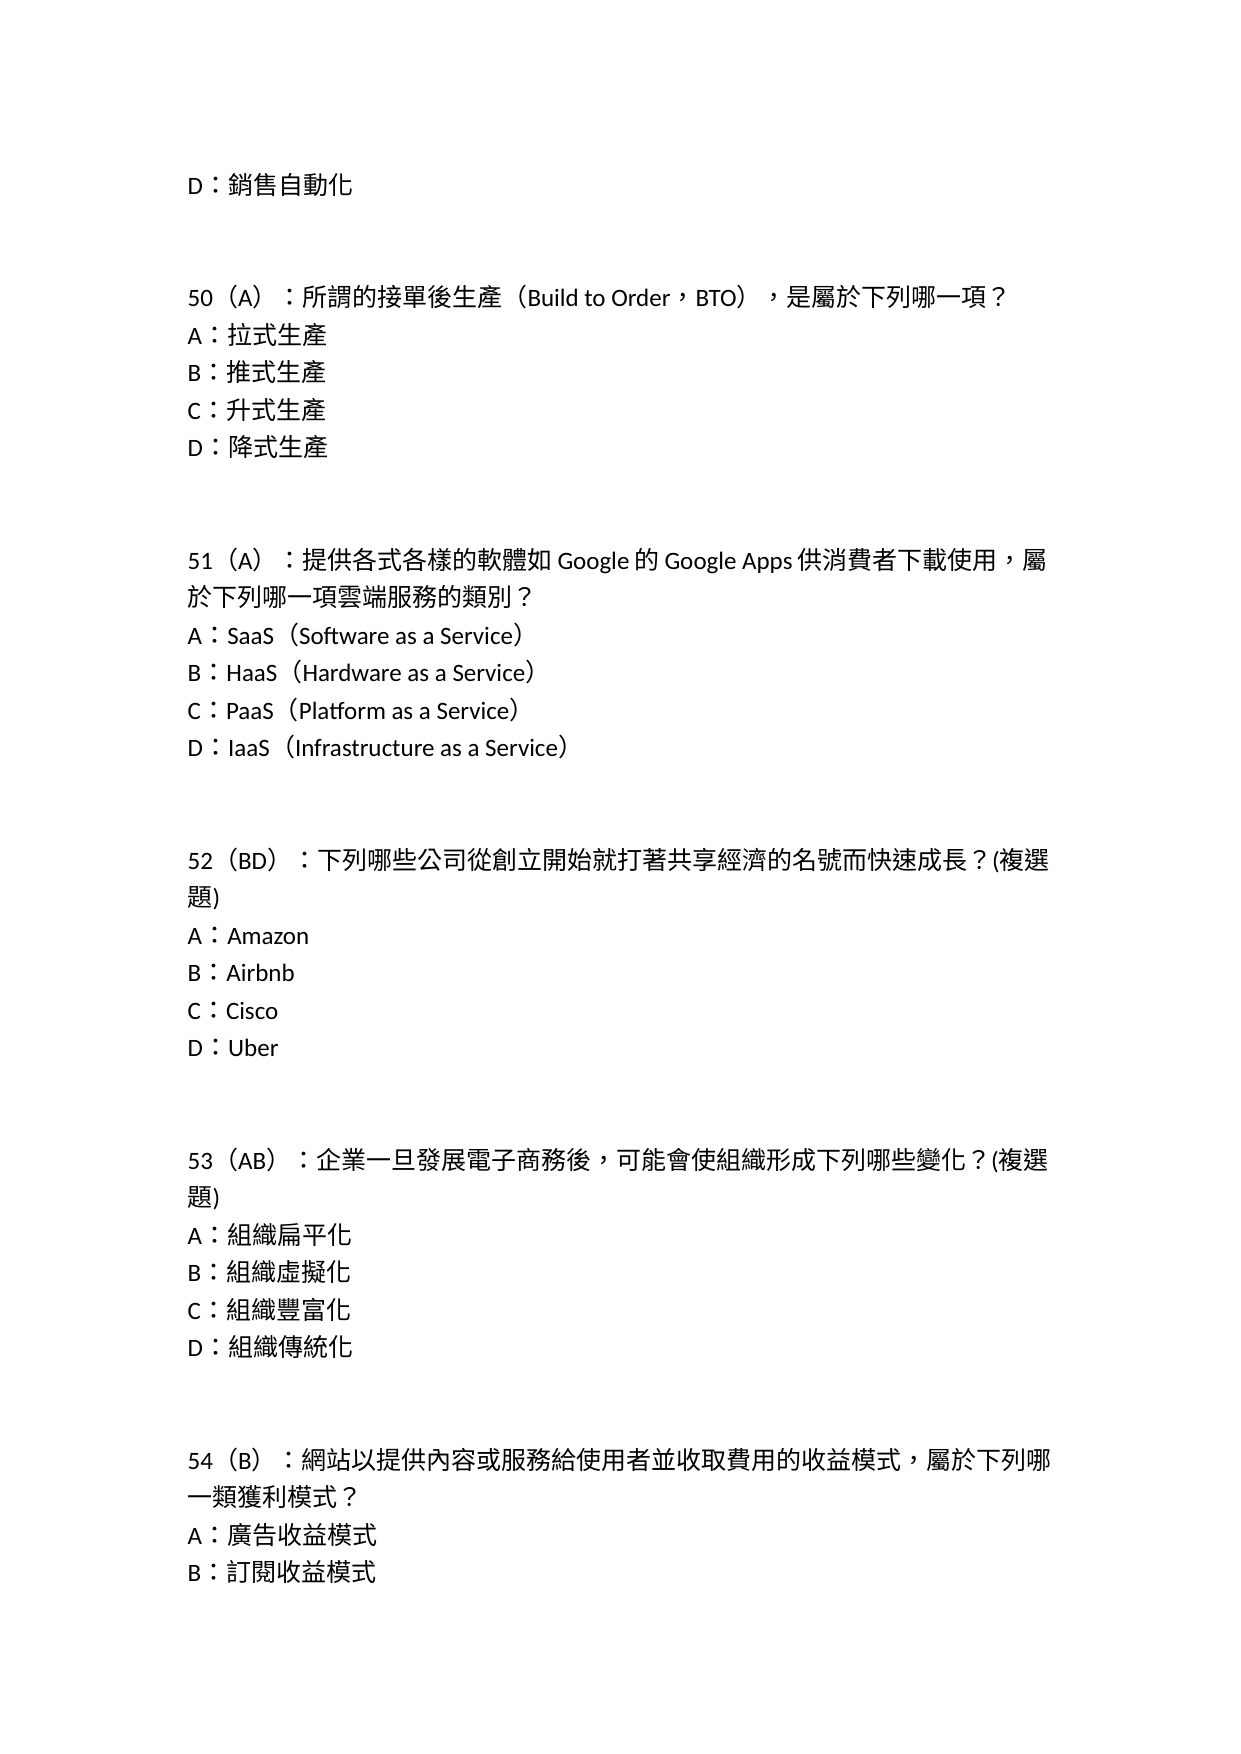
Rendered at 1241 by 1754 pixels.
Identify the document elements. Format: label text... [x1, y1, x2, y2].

text B：Airbnb [187, 952, 1053, 989]
text B：推式生產 [187, 352, 1053, 389]
text A：Amazon [187, 914, 1053, 952]
text D：組織傳統化 [187, 1327, 1053, 1364]
text B：HaaS（Hardware as a Service） [187, 652, 1053, 689]
text D：銷售自動化 [187, 164, 1053, 202]
text C：組織豐富化 [187, 1289, 1053, 1327]
text 52（BD）：下列哪些公司從創立開始就打著共享經濟的名號而快速成長？(複選題) [187, 839, 1053, 914]
text D：Uber [187, 1027, 1053, 1064]
text A：SaaS（Software as a Service） [187, 614, 1053, 652]
text A：組織扁平化 [187, 1214, 1053, 1252]
text 51（A）：提供各式各樣的軟體如Google的Google Apps供消費者下載使用，屬於下列哪一項雲端服務的類別？ [187, 539, 1053, 614]
text B：組織虛擬化 [187, 1252, 1053, 1289]
text B：訂閱收益模式 [187, 1552, 1053, 1589]
text A：廣告收益模式 [187, 1514, 1053, 1552]
text C：PaaS（Platform as a Service） [187, 689, 1053, 727]
text 54（B）：網站以提供內容或服務給使用者並收取費用的收益模式，屬於下列哪一類獲利模式？ [187, 1439, 1053, 1514]
text D：IaaS（Infrastructure as a Service） [187, 727, 1053, 764]
text C：Cisco [187, 989, 1053, 1027]
text C：升式生產 [187, 389, 1053, 427]
text A：拉式生產 [187, 314, 1053, 352]
text 53（AB）：企業一旦發展電子商務後，可能會使組織形成下列哪些變化？(複選題) [187, 1139, 1053, 1214]
text D：降式生產 [187, 427, 1053, 464]
text 50（A）：所謂的接單後生產（Build to Order，BTO），是屬於下列哪一項？ [187, 277, 1053, 314]
